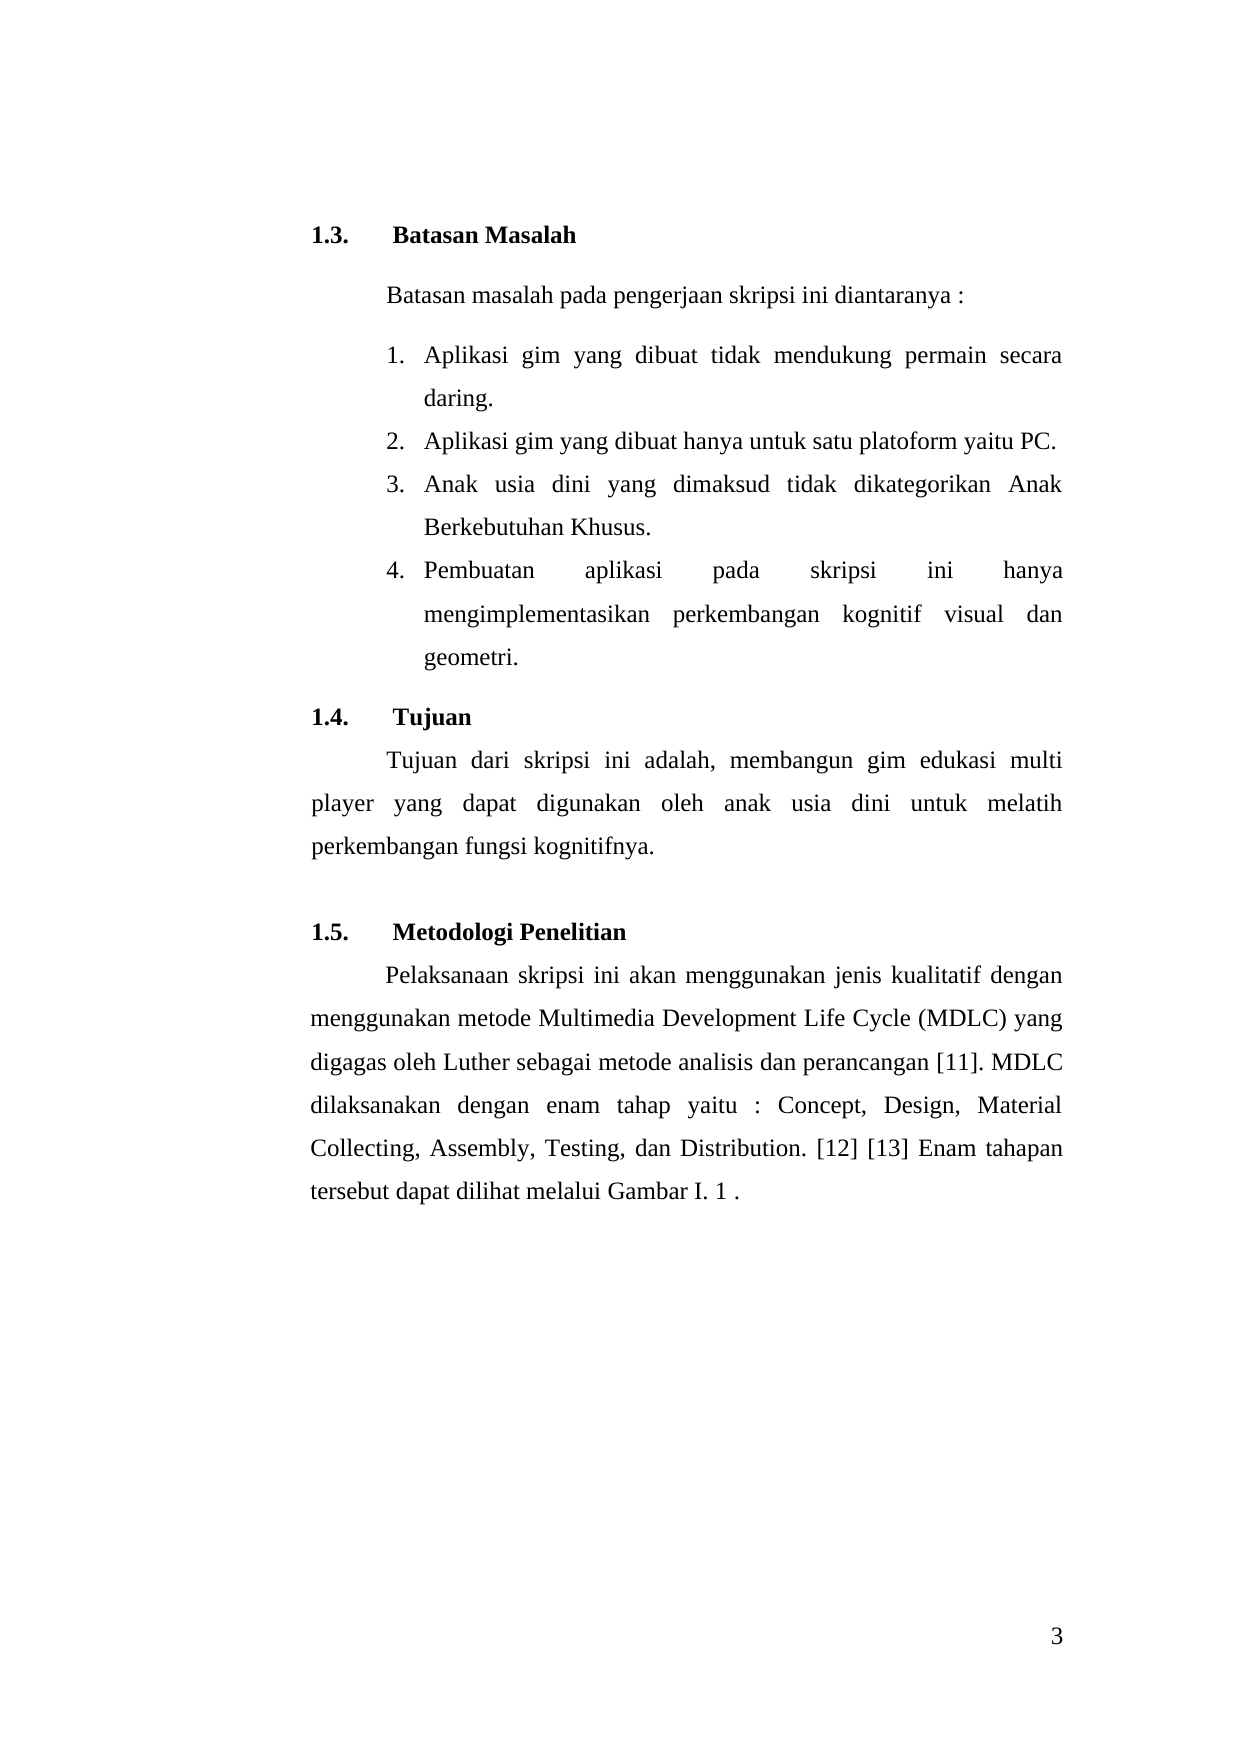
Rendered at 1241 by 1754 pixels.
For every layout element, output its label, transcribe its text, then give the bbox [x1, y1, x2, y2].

list Aplikasi gim yang dibuat hanya untuk satu platoform yaitu PC. [386, 426, 1063, 455]
text Batasan masalah pada pengerjaan skripsi ini diantaranya : [311, 280, 1063, 309]
list Tujuan [311, 702, 1063, 730]
text Tujuan dari skripsi ini adalah, membangun gim edukasi multi player yang dapat digunakan oleh anak usia dini untuk melatih perkembangan fungsi kognitifnya. [311, 745, 1063, 860]
text Pelaksanaan skripsi ini akan menggunakan jenis kualitatif dengan menggunakan metode Multimedia Development Life Cycle (MDLC) yang digagas oleh Luther sebagai metode analisis dan perancangan . MDLC dilaksanakan dengan enam tahap yaitu : Concept, Design, Material Collecting, Assembly, Testing, dan Distribution. Enam tahapan tersebut dapat dilihat melalui Gambar I. 1 . [310, 960, 1063, 1205]
list Batasan Masalah [311, 220, 1063, 249]
list Pembuatan aplikasi pada skripsi ini hanya mengimplementasikan perkembangan kognitif visual dan geometri. [386, 556, 1063, 671]
list Anak usia dini yang dimaksud tidak dikategorikan Anak Berkebutuhan Khusus. [386, 469, 1063, 541]
list Aplikasi gim yang dibuat tidak mendukung permain secara daring. [386, 340, 1063, 412]
list Metodologi Penelitian [311, 917, 1063, 946]
